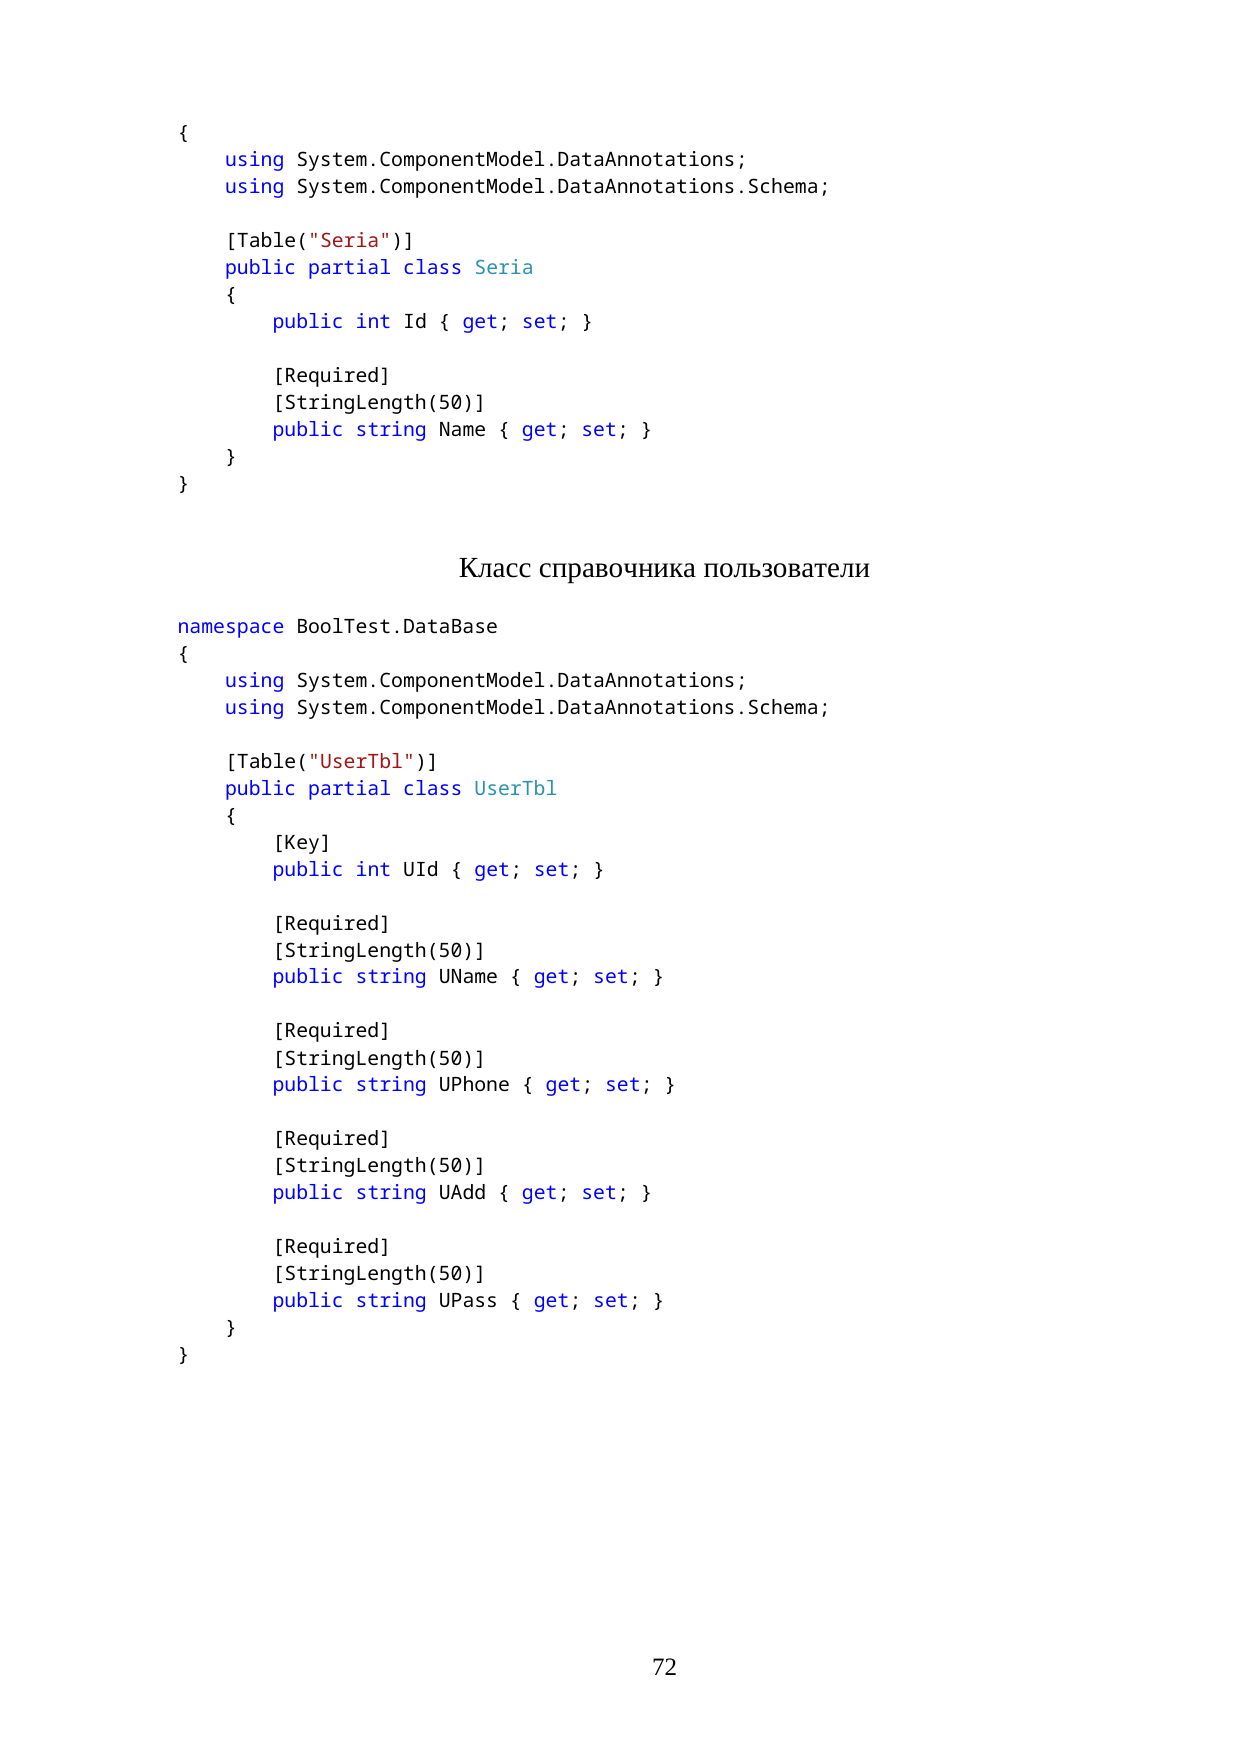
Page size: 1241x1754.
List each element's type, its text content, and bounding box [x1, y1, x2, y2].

text public string UPass { get; set; } [177, 1287, 1152, 1313]
text public string UAdd { get; set; } [177, 1179, 1152, 1206]
text using System.ComponentModel.DataAnnotations; [177, 145, 1152, 172]
text { [177, 639, 1152, 666]
text [StringLength(50)] [177, 936, 1152, 963]
text { [177, 801, 1152, 828]
text } [177, 1313, 1152, 1341]
text public string UPhone { get; set; } [177, 1071, 1152, 1098]
text [StringLength(50)] [177, 1152, 1152, 1179]
text namespace BoolTest.DataBase [177, 612, 1152, 639]
text { [177, 280, 1152, 307]
text using System.ComponentModel.DataAnnotations.Schema; [177, 693, 1152, 720]
text [StringLength(50)] [177, 1044, 1152, 1071]
text [Required] [177, 1017, 1152, 1044]
text public string Name { get; set; } [177, 415, 1152, 442]
text using System.ComponentModel.DataAnnotations.Schema; [177, 172, 1152, 199]
text [Required] [177, 1233, 1152, 1259]
text [Key] [177, 828, 1152, 855]
text [StringLength(50)] [177, 1259, 1152, 1287]
text public partial class UserTbl [177, 774, 1152, 801]
subtitle Класс справочника пользователи [177, 550, 1152, 583]
text public int Id { get; set; } [177, 307, 1152, 334]
text [Table("Seria")] [177, 226, 1152, 253]
text public int UId { get; set; } [177, 855, 1152, 882]
text } [177, 442, 1152, 469]
text } [177, 1341, 1152, 1367]
text [Required] [177, 361, 1152, 388]
text [Required] [177, 909, 1152, 936]
text using System.ComponentModel.DataAnnotations; [177, 666, 1152, 693]
text [Required] [177, 1125, 1152, 1152]
text { [177, 118, 1152, 145]
text [Table("UserTbl")] [177, 747, 1152, 774]
text [StringLength(50)] [177, 388, 1152, 415]
text public string UName { get; set; } [177, 963, 1152, 990]
text } [177, 469, 1152, 496]
text public partial class Seria [177, 253, 1152, 280]
